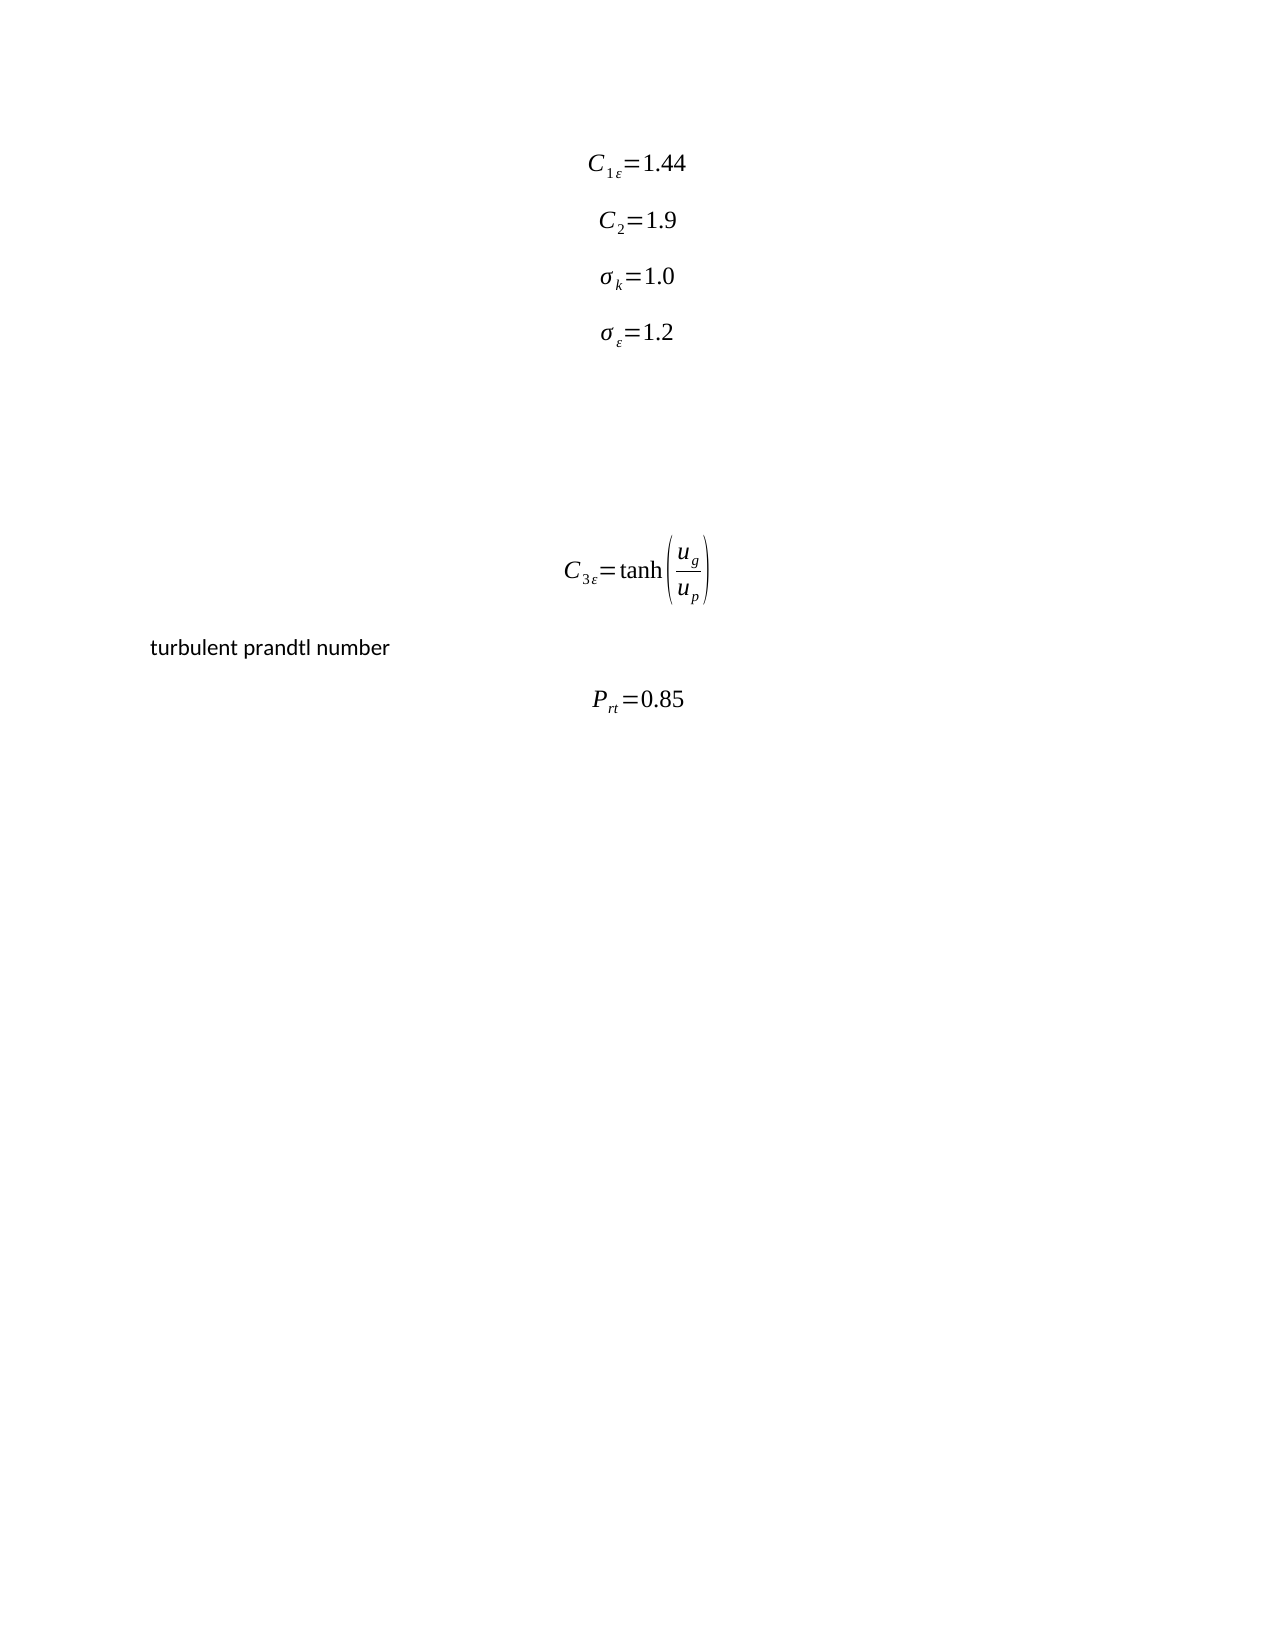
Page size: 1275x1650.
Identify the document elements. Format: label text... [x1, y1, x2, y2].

text turbulent prandtl number [150, 633, 1125, 661]
